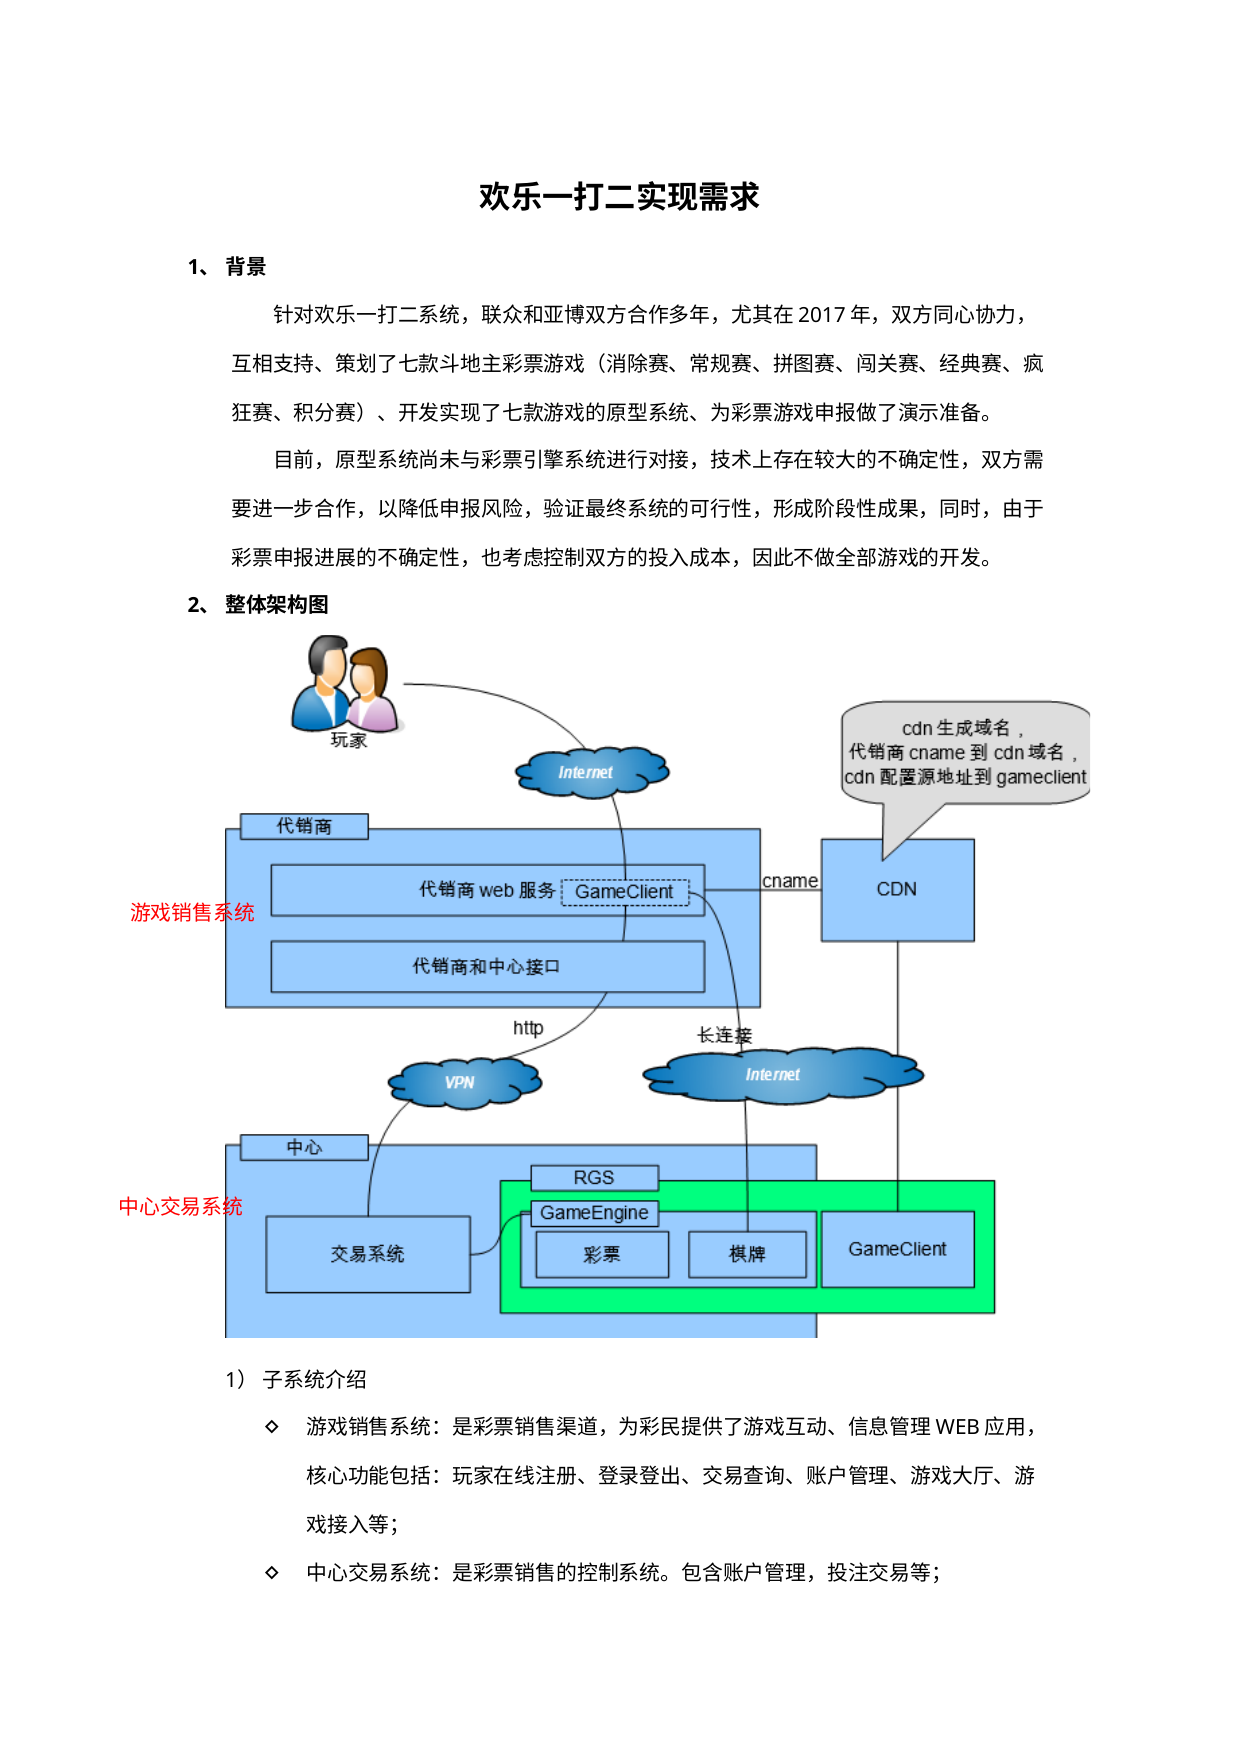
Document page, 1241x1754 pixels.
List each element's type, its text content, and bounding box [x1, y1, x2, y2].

list 中心交易系统：是彩票销售的控制系统。包含账户管理，投注交易等； [262, 1555, 1053, 1587]
list 目前，原型系统尚未与彩票引擎系统进行对接，技术上存在较大的不确定性，双方需要进一步合作，以降低申报风险，验证最终系统的可行性，形成阶段性成果，同时，由于彩票申报进展的不确定性，也考虑控制双方的投入成本，因此不做全部游戏的开发。 [231, 442, 1053, 572]
picture [225, 635, 1091, 1338]
list 背景 [187, 249, 1053, 282]
list 游戏销售系统：是彩票销售渠道，为彩民提供了游戏互动、信息管理WEB应用，核心功能包括：玩家在线注册、登录登出、交易查询、账户管理、游戏大厅、游戏接入等； [262, 1409, 1053, 1539]
list 子系统介绍 [225, 1362, 1053, 1394]
list 整体架构图 [187, 587, 1053, 620]
text 欢乐一打二实现需求 [187, 162, 1053, 227]
list 针对欢乐一打二系统，联众和亚博双方合作多年，尤其在2017年，双方同心协力，互相支持、策划了七款斗地主彩票游戏（消除赛、常规赛、拼图赛、闯关赛、经典赛、疯狂赛、积分赛）、开发实现了七款游戏的原型系统、为彩票游戏申报做了演示准备。 [231, 297, 1053, 427]
